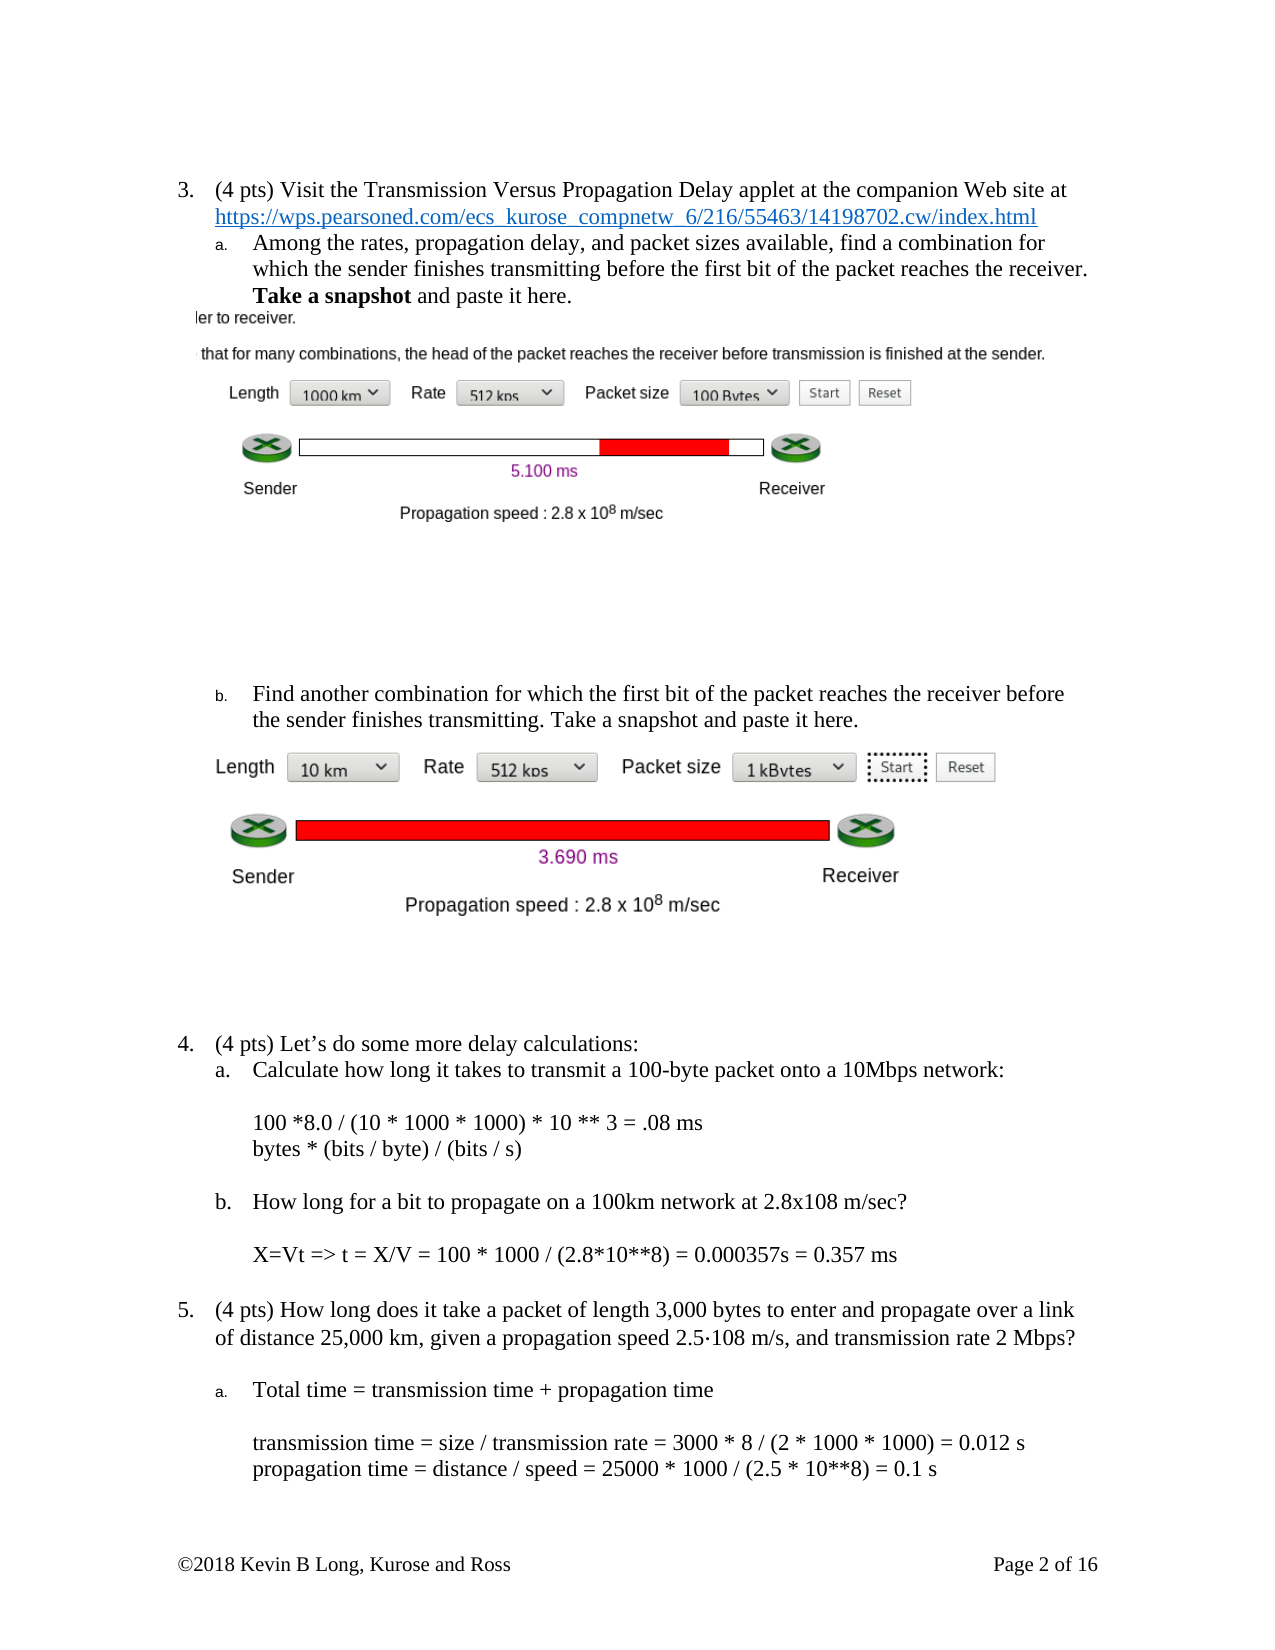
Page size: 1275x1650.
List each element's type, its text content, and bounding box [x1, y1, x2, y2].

picture [196, 733, 1079, 978]
text X=Vt => t = X/V = 100 * 1000 / (2.8*10**8) = 0.000357s = 0.357 ms [252, 1241, 1098, 1267]
list Calculate how long it takes to transmit a 100-byte packet onto a 10Mbps network: [215, 1056, 1098, 1083]
list (4 pts) Let’s do some more delay calculations: [177, 1030, 1098, 1056]
list How long for a bit to propagate on a 100km network at 2.8x108 m/sec? [215, 1188, 1098, 1214]
text transmission time = size / transmission rate = 3000 * 8 / (2 * 1000 * 1000) = 0.012 s [215, 1429, 1098, 1455]
list Among the rates, propagation delay, and packet sizes available, find a combination for which the sender finishes transmitting before the first bit of the packet reaches the receiver. Take a snapshot and paste it here. [215, 229, 1098, 308]
list Find another combination for which the first bit of the packet reaches the receiver before the sender finishes transmitting. Take a snapshot and paste it here. [215, 680, 1098, 733]
list (4 pts) Visit the Transmission Versus Propagation Delay applet at the companion Web site at https://wps.pearsoned.com/ecs_kurose_compnetw_6/216/55463/14198702.cw/index.html [177, 176, 1098, 229]
list Total time = transmission time + propagation time [215, 1376, 1098, 1403]
text 100 *8.0 / (10 * 1000 * 1000) * 10 ** 3 = .08 ms [252, 1109, 1098, 1135]
text propagation time = distance / speed = 25000 * 1000 / (2.5 * 10**8) = 0.1 s [215, 1455, 1098, 1482]
list (4 pts) How long does it take a packet of length 3,000 bytes to enter and propagate over a link of distance 25,000 km, given a propagation speed 2.5⋅108 m/s, and transmission rate 2 Mbps? [177, 1296, 1098, 1350]
picture [196, 308, 1079, 628]
text bytes * (bits / byte) / (bits / s) [252, 1135, 1098, 1162]
